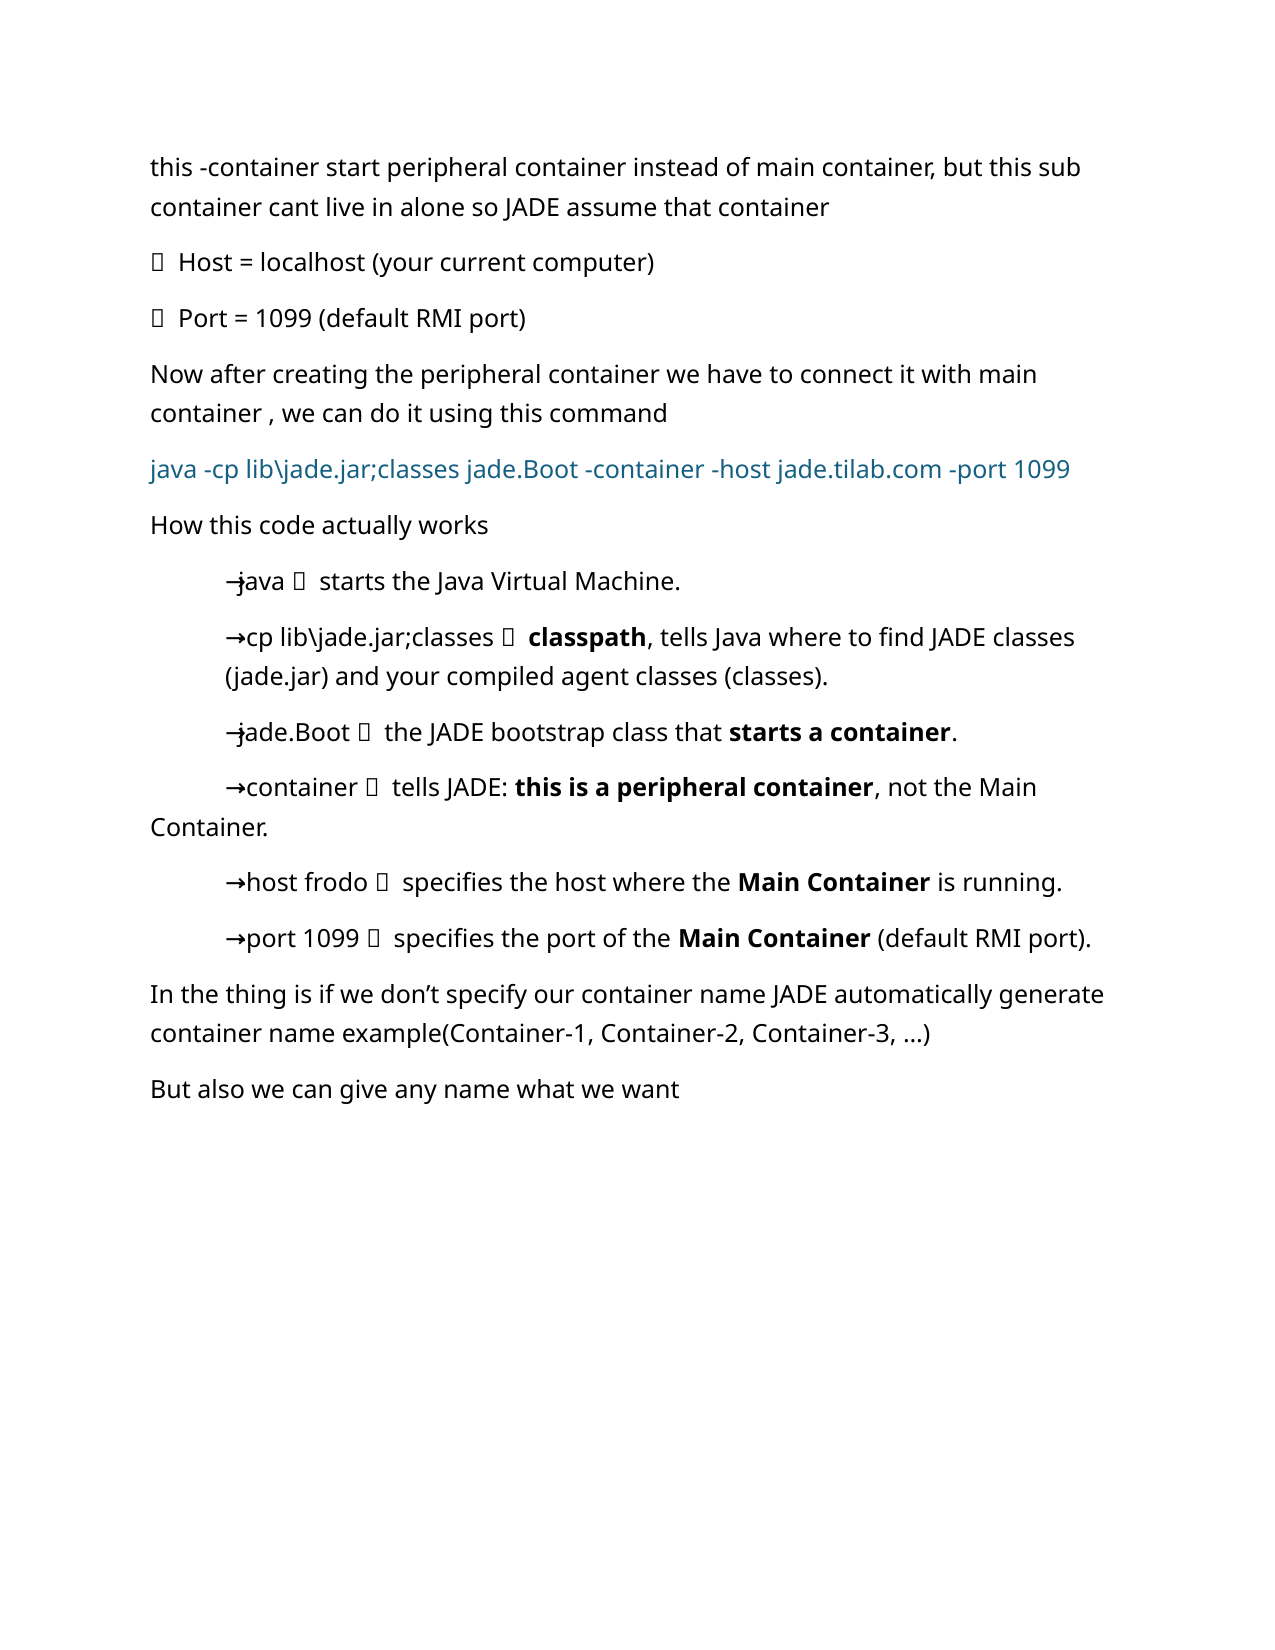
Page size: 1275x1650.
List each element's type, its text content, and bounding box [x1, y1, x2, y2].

text  jade.Boot → the JADE bootstrap class that starts a container. [150, 714, 1125, 748]
text  -cp lib\jade.jar;classes → classpath, tells Java where to find JADE classes (jade.jar) and your compiled agent classes (classes). [225, 619, 1125, 692]
text  Host = localhost (your current computer) [150, 245, 1125, 279]
text  Port = 1099 (default RMI port) [150, 301, 1125, 335]
text How this code actually works [150, 507, 1125, 542]
text  -port 1099 → specifies the port of the Main Container (default RMI port). [150, 921, 1125, 955]
text But also we can give any name what we want [150, 1072, 1125, 1106]
text Now after creating the peripheral container we have to connect it with main container , we can do it using this command [150, 357, 1125, 430]
text this -container start peripheral container instead of main container, but this sub container cant live in alone so JADE assume that container [150, 150, 1125, 223]
text java -cp lib\jade.jar;classes jade.Boot -container -host jade.tilab.com -port 1099 [150, 452, 1125, 486]
text  -host frodo → specifies the host where the Main Container is running. [150, 865, 1125, 899]
text  java → starts the Java Virtual Machine. [150, 563, 1125, 597]
text  -container → tells JADE: this is a peripheral container, not the Main Container. [150, 770, 1125, 843]
text In the thing is if we don’t specify our container name JADE automatically generate container name example(Container-1, Container-2, Container-3, …) [150, 977, 1125, 1050]
